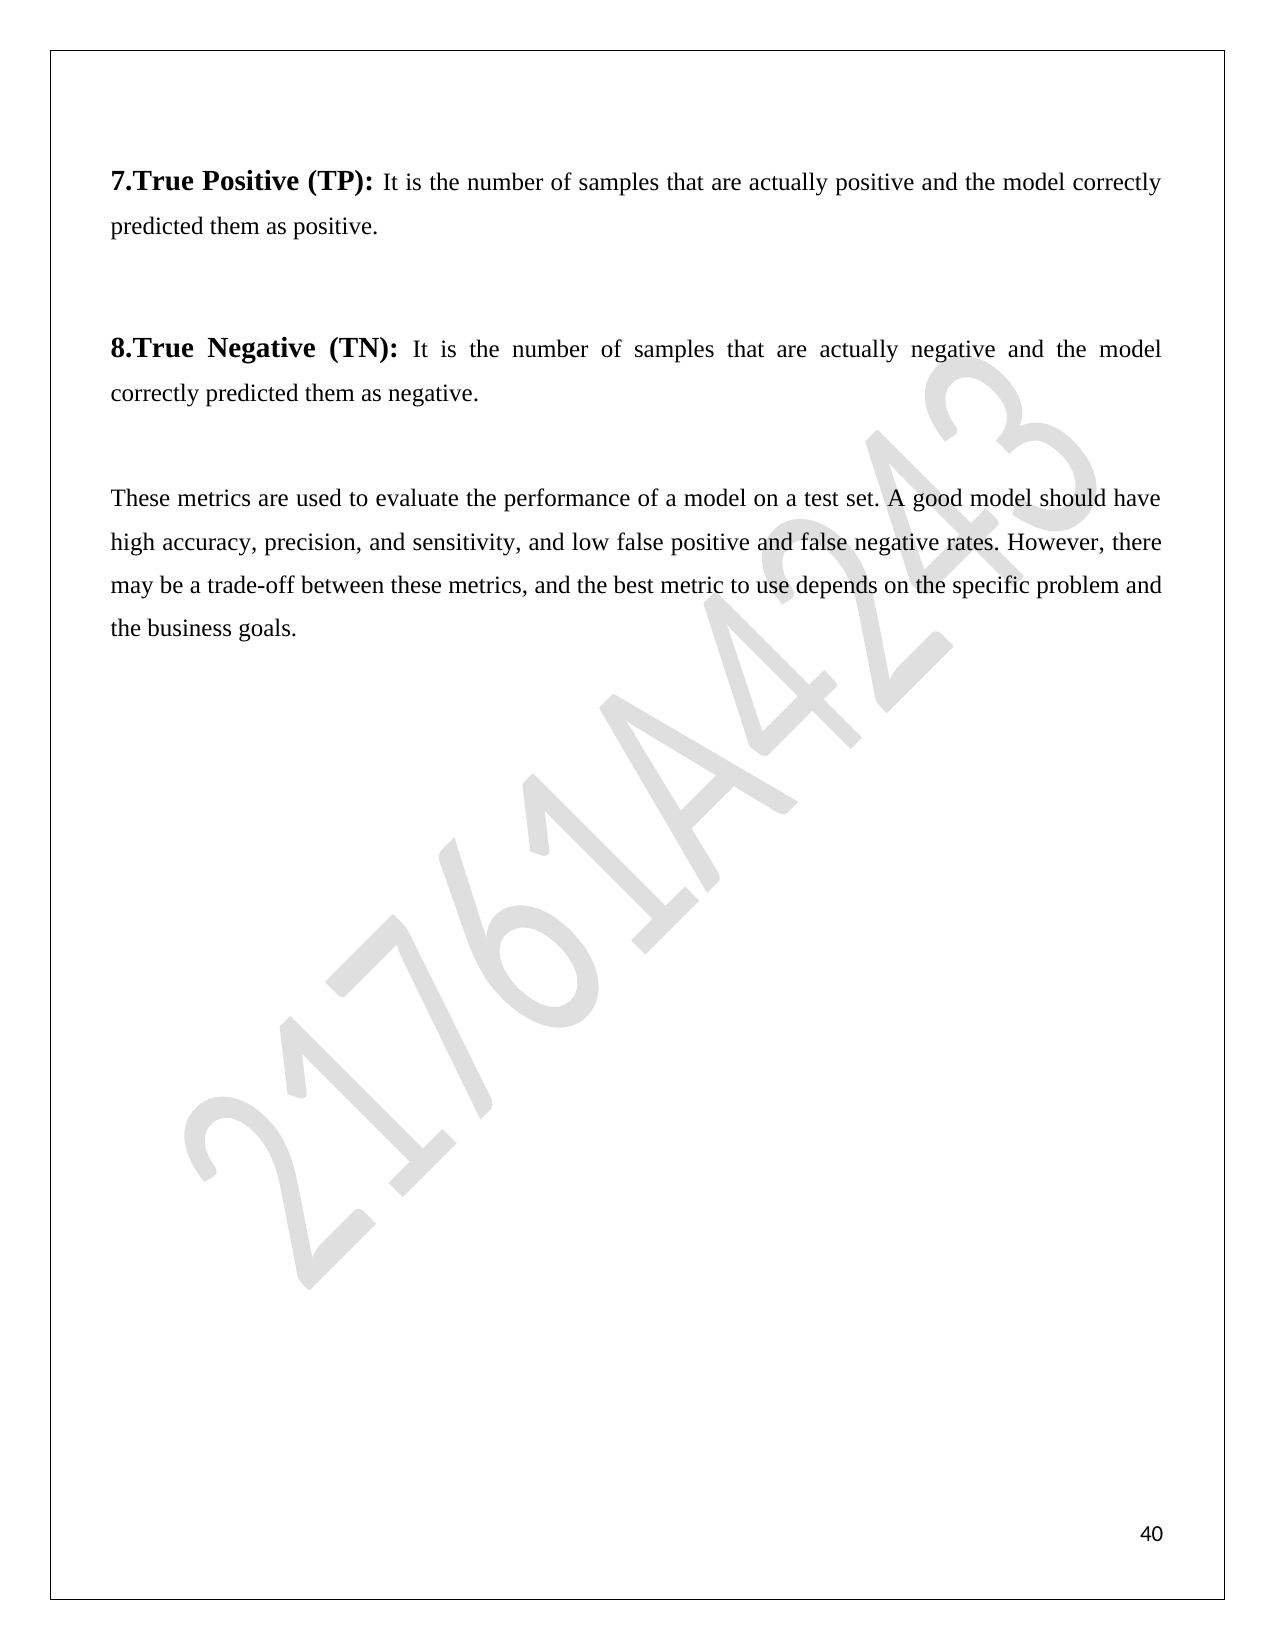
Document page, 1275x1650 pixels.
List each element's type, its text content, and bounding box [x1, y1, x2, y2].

text 8.True Negative (TN): It is the number of samples that are actually negative and the model correctly predicted them as negative. [110, 330, 1163, 407]
text 7.True Positive (TP): It is the number of samples that are actually positive and the model correctly predicted them as positive. [110, 163, 1163, 239]
text These metrics are used to evaluate the performance of a model on a test set. A good model should have high accuracy, precision, and sensitivity, and low false positive and false negative rates. However, there may be a trade-off between these metrics, and the best metric to use depends on the specific problem and the business goals. [110, 483, 1163, 642]
